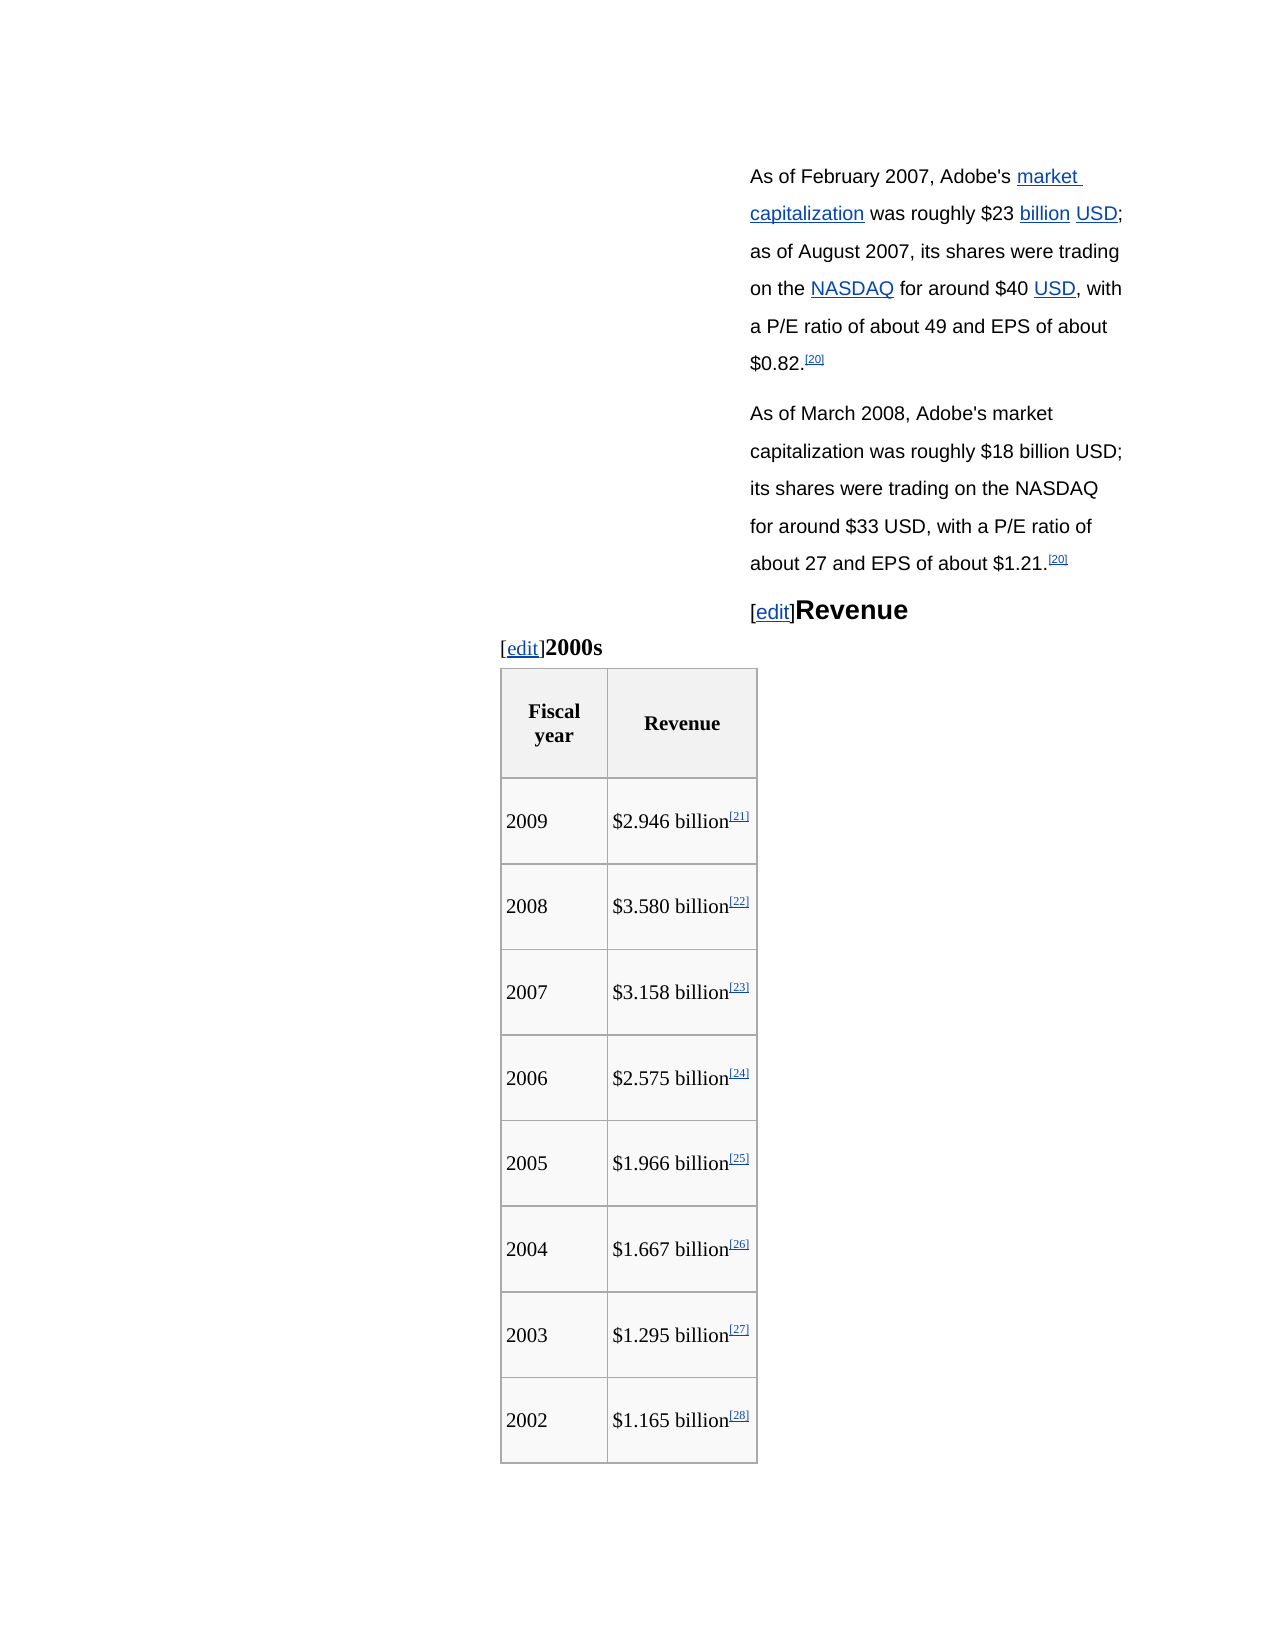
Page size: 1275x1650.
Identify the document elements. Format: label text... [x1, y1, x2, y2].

table_header [edit]2000s [500, 633, 1275, 1464]
text [edit]Revenue [750, 587, 1125, 625]
text As of March 2008, Adobe's market capitalization was roughly $18 billion USD; its shares were trading on the NASDAQ for around $33 USD, with a P/E ratio of about 27 and EPS of about $1.21.[20] [750, 387, 1125, 575]
text As of February 2007, Adobe's market capitalization was roughly $23 billion USD; as of August 2007, its shares were trading on the NASDAQ for around $40 USD, with a P/E ratio of about 49 and EPS of about $0.82.[20] [750, 150, 1125, 375]
